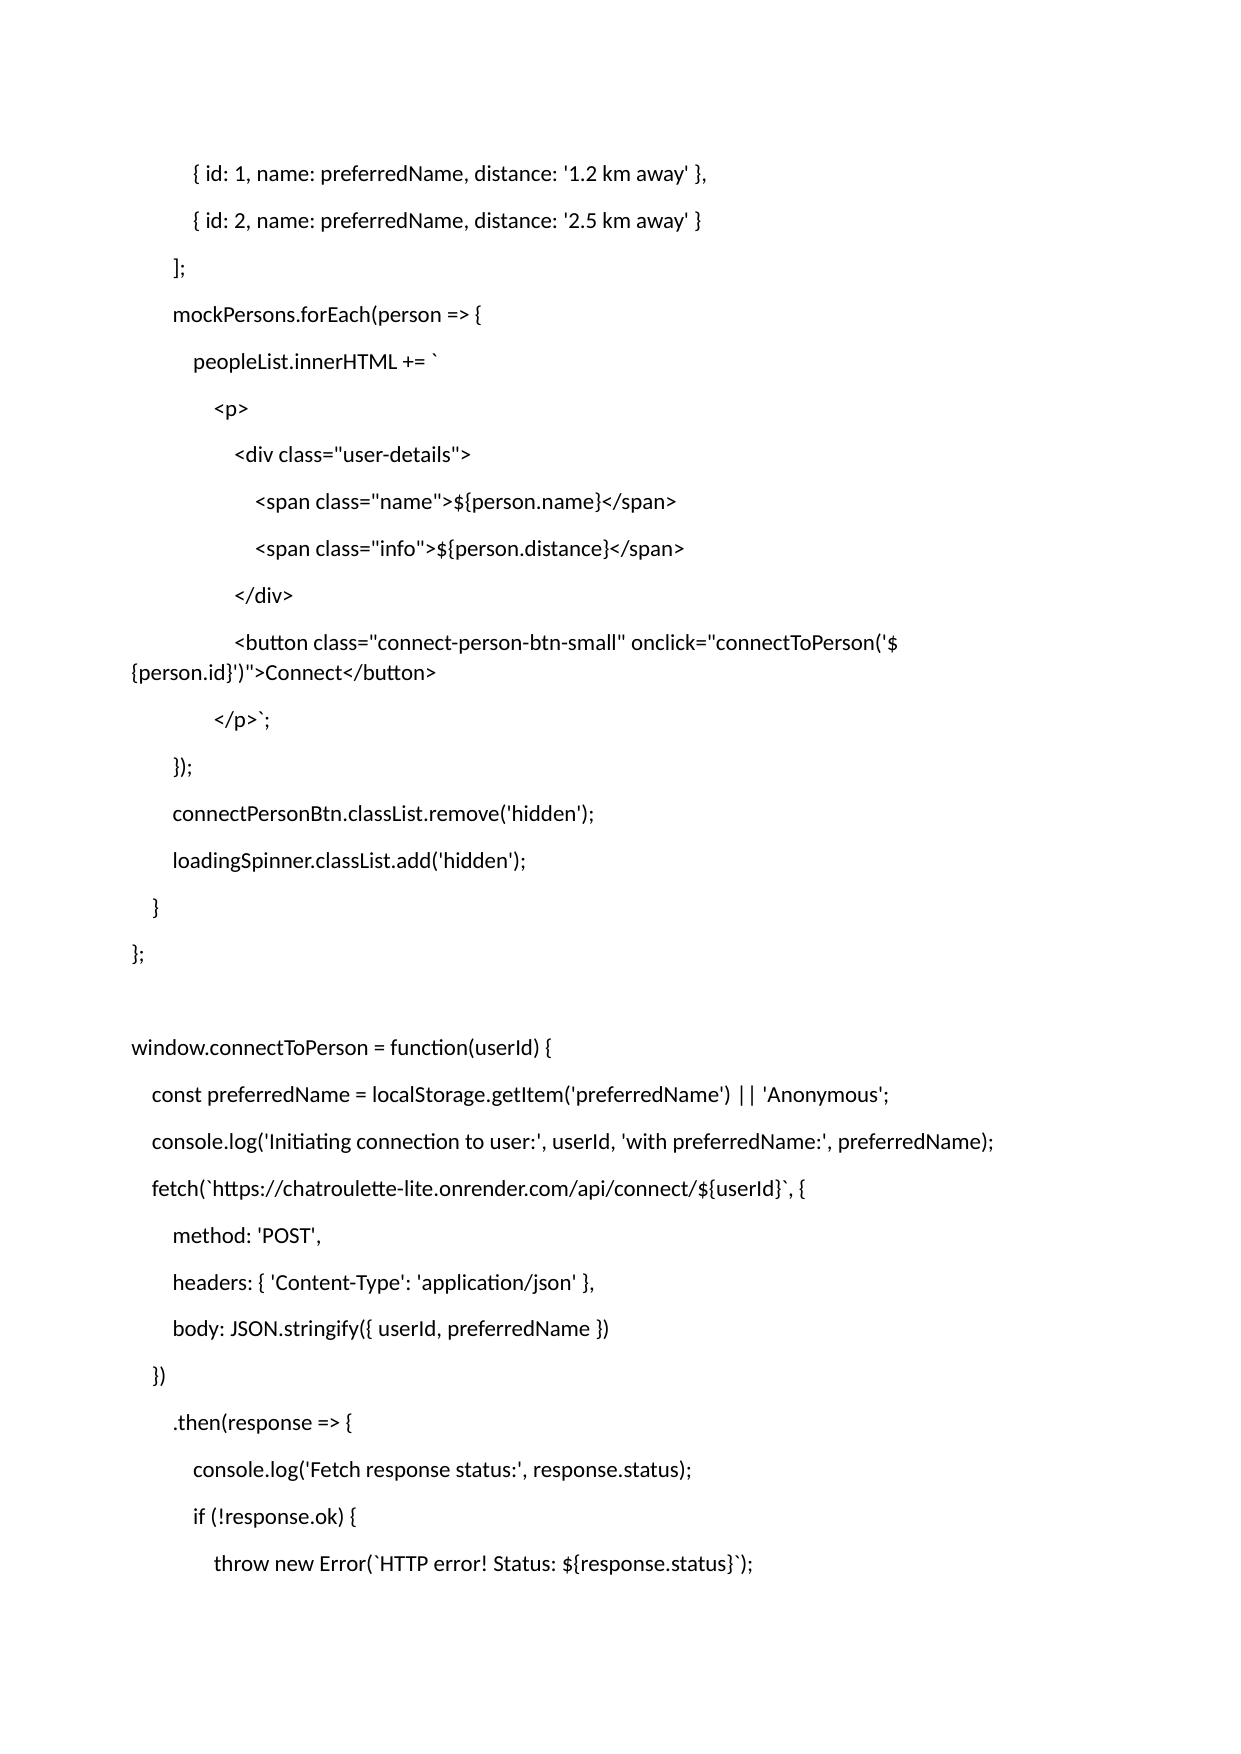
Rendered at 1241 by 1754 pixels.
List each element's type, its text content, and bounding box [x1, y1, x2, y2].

text window.connectToPerson = function(userId) { [131, 1033, 1106, 1061]
text .then(response => { [131, 1408, 1106, 1436]
text loadingSpinner.classList.add('hidden'); [131, 846, 1106, 874]
text } [131, 893, 1106, 921]
text </div> [131, 581, 1106, 609]
text { id: 1, name: preferredName, distance: '1.2 km away' }, [131, 159, 1106, 187]
text <button class="connect-person-btn-small" onclick="connectToPerson('${person.id}')">Connect</button> [131, 628, 1106, 686]
text console.log('Fetch response status:', response.status); [131, 1455, 1106, 1483]
text headers: { 'Content-Type': 'application/json' }, [131, 1268, 1106, 1296]
text <p> [131, 394, 1106, 422]
text method: 'POST', [131, 1221, 1106, 1249]
text }; [131, 939, 1106, 968]
text const preferredName = localStorage.getItem('preferredName') || 'Anonymous'; [131, 1080, 1106, 1108]
text if (!response.ok) { [131, 1502, 1106, 1530]
text throw new Error(`HTTP error! Status: ${response.status}`); [131, 1549, 1106, 1577]
text <span class="name">${person.name}</span> [131, 487, 1106, 516]
text <div class="user-details"> [131, 441, 1106, 469]
text fetch(`https://chatroulette-lite.onrender.com/api/connect/${userId}`, { [131, 1174, 1106, 1202]
text }) [131, 1361, 1106, 1389]
text mockPersons.forEach(person => { [131, 300, 1106, 328]
text <span class="info">${person.distance}</span> [131, 534, 1106, 562]
text }); [131, 752, 1106, 780]
text </p>`; [131, 705, 1106, 733]
text console.log('Initiating connection to user:', userId, 'with preferredName:', preferredName); [131, 1127, 1106, 1155]
text connectPersonBtn.classList.remove('hidden'); [131, 799, 1106, 827]
text ]; [131, 253, 1106, 281]
text peopleList.innerHTML += ` [131, 347, 1106, 375]
text { id: 2, name: preferredName, distance: '2.5 km away' } [131, 206, 1106, 234]
text body: JSON.stringify({ userId, preferredName }) [131, 1314, 1106, 1343]
